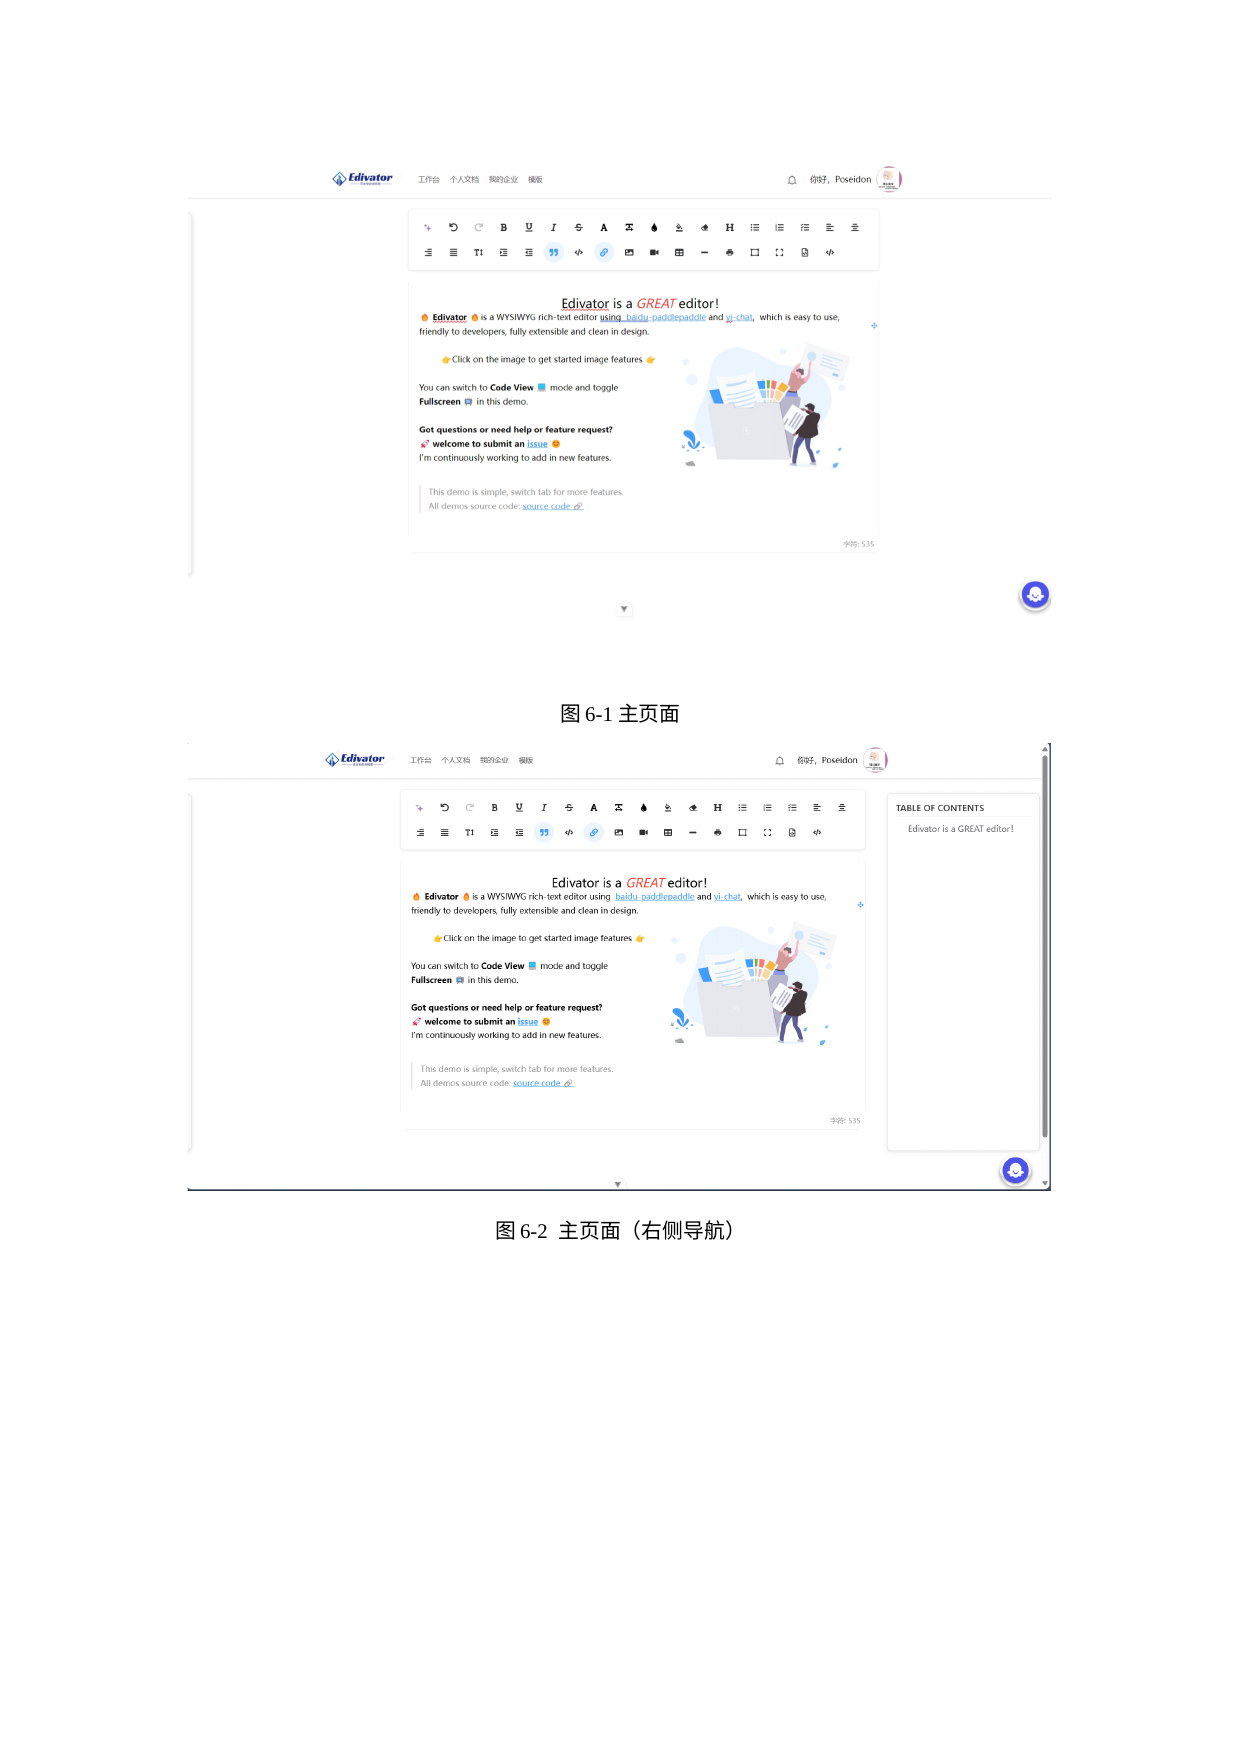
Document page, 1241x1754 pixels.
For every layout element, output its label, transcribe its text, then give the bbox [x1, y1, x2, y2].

text 图6-1 主页面 [187, 696, 1053, 729]
picture [187, 162, 1052, 659]
text 图6-2 主页面（右侧导航） [187, 1213, 1053, 1246]
picture [187, 743, 1051, 1191]
